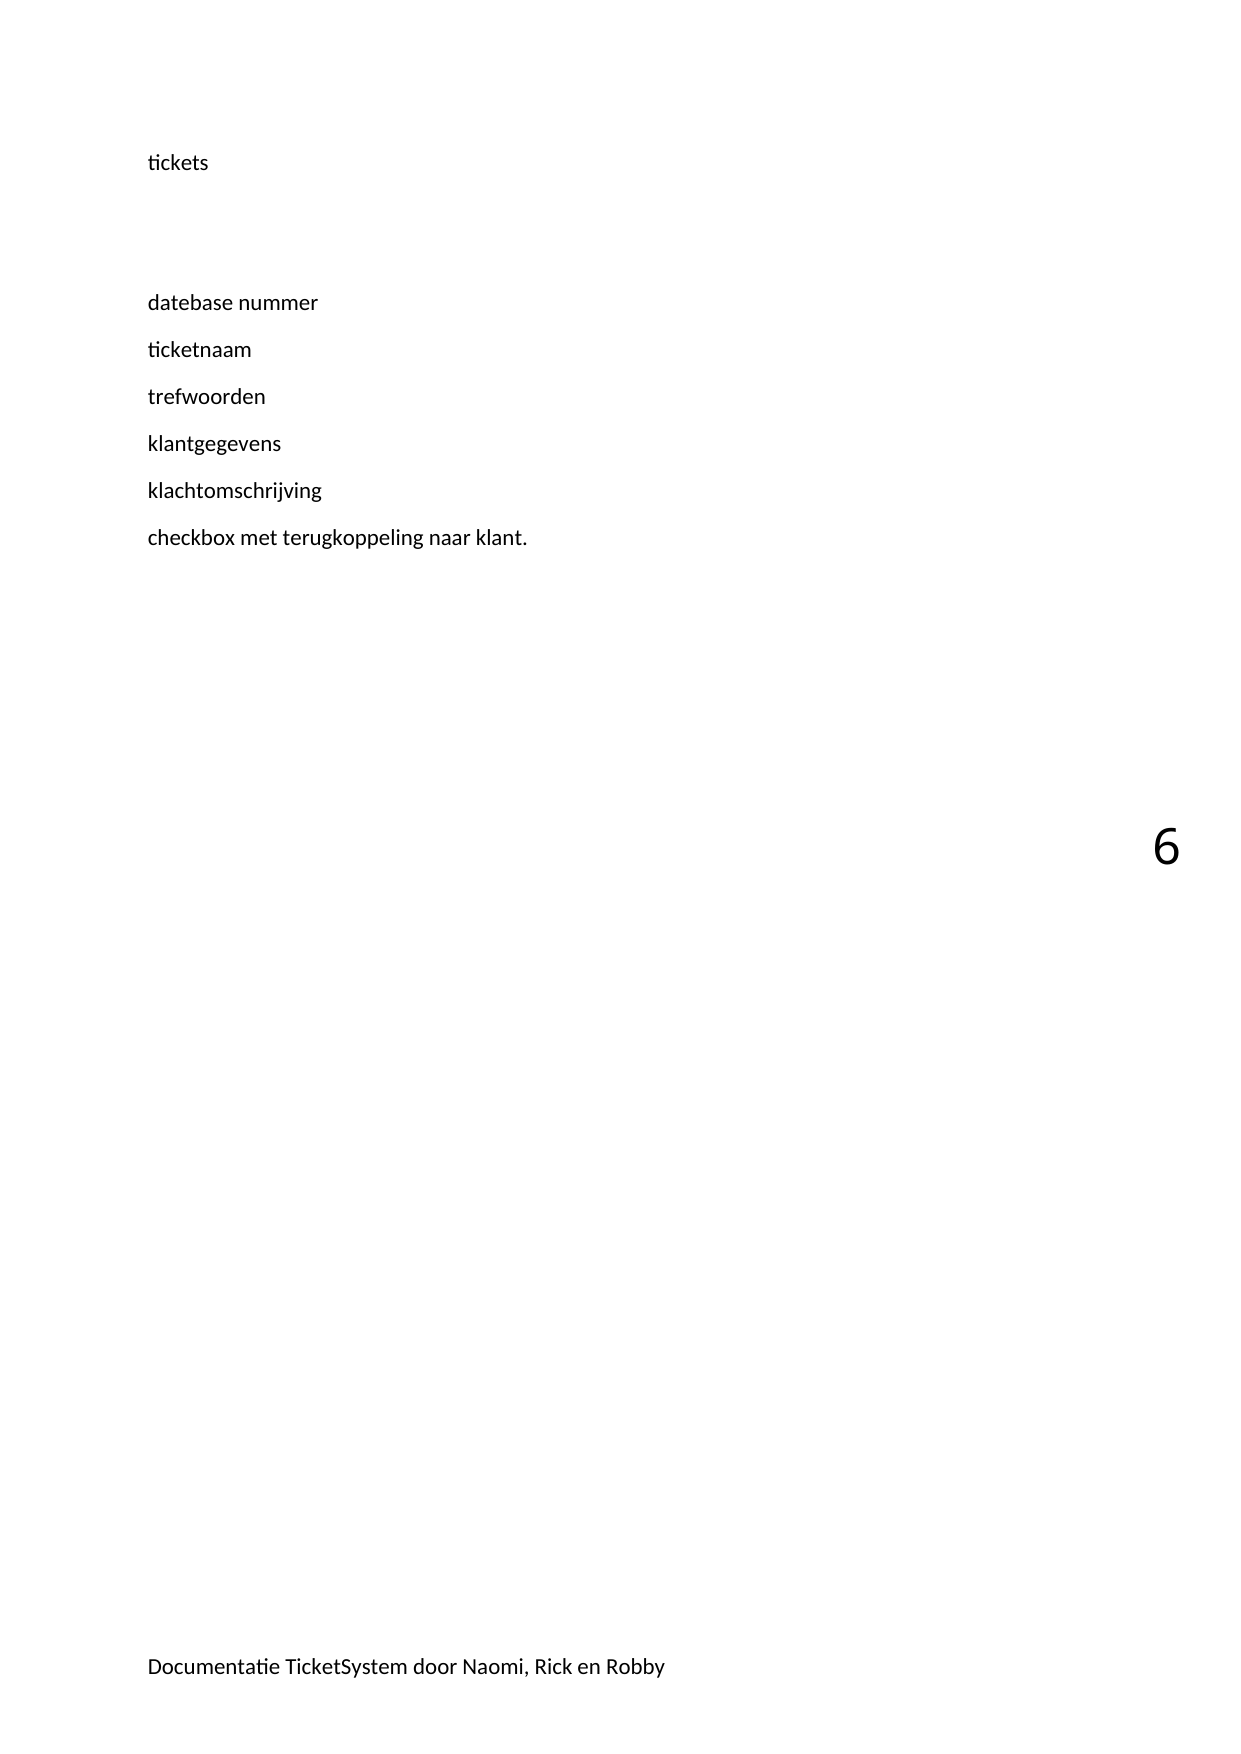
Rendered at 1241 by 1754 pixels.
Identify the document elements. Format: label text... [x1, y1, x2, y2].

text checkbox met terugkoppeling naar klant. [148, 523, 1093, 551]
text ticketnaam [148, 335, 1093, 363]
text klachtomschrijving [148, 476, 1093, 504]
text datebase nummer [148, 288, 1093, 316]
text trefwoorden [148, 382, 1093, 410]
text klantgegevens [148, 429, 1093, 457]
text tickets [148, 148, 1093, 176]
